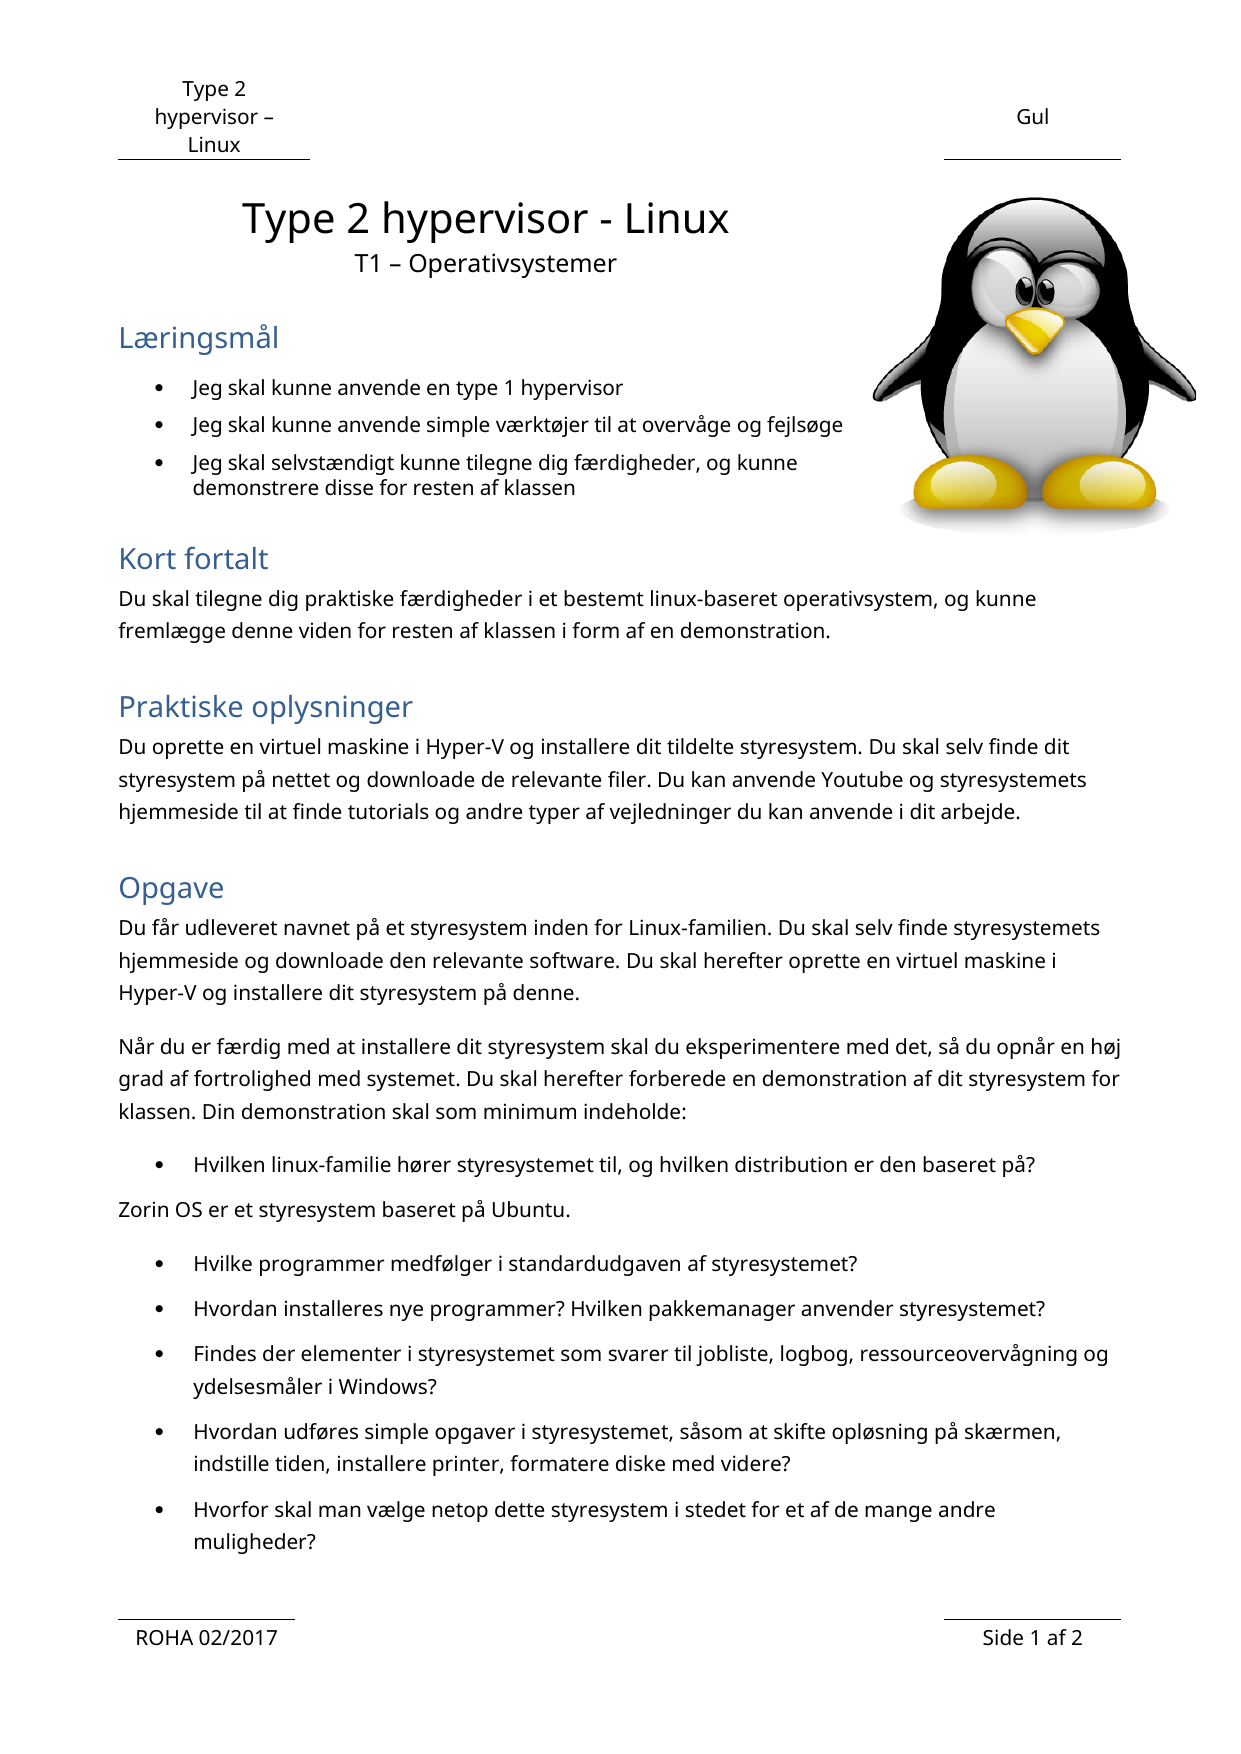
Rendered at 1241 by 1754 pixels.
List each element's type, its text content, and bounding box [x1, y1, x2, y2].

list Jeg skal kunne anvende en type 1 hypervisor [155, 375, 872, 400]
list Hvorfor skal man vælge netop dette styresystem i stedet for et af de mange andre muligheder? [156, 1495, 1122, 1556]
picture [872, 188, 1197, 544]
subtitle Opgave [118, 868, 1122, 907]
list Hvordan installeres nye programmer? Hvilken pakkemanager anvender styresystemet? [156, 1294, 1122, 1323]
subtitle Læringsmål [118, 317, 872, 357]
subtitle Kort fortalt [118, 538, 1122, 578]
list Jeg skal selvstændigt kunne tilegne dig færdigheder, og kunne demonstrere disse for resten af klassen [155, 450, 872, 501]
text Zorin OS er et styresystem baseret på Ubuntu. [118, 1196, 1122, 1224]
list Hvordan udføres simple opgaver i styresystemet, såsom at skifte opløsning på skærmen, indstille tiden, installere printer, formatere diske med videre? [156, 1417, 1122, 1478]
list Hvilke programmer medfølger i standardudgaven af styresystemet? [156, 1249, 1122, 1277]
text Du oprette en virtuel maskine i Hyper-V og installere dit tildelte styresystem. Du skal selv finde dit styresystem på nettet og downloade de relevante filer. Du kan anvende Youtube og styresystemets hjemmeside til at finde tutorials og andre typer af vejledninger du kan anvende i dit arbejde. [118, 732, 1122, 826]
list Jeg skal kunne anvende simple værktøjer til at overvåge og fejlsøge [155, 413, 872, 438]
text Du får udleveret navnet på et styresystem inden for Linux-familien. Du skal selv finde styresystemets hjemmeside og downloade den relevante software. Du skal herefter oprette en virtuel maskine i Hyper-V og installere dit styresystem på denne. [118, 913, 1122, 1007]
list Findes der elementer i styresystemet som svarer til jobliste, logbog, ressourceovervågning og ydelsesmåler i Windows? [156, 1339, 1122, 1400]
subtitle Praktiske oplysninger [118, 687, 1122, 726]
text Type 2 hypervisor - Linux [118, 188, 872, 245]
text T1 – Operativsystemer [118, 245, 872, 279]
list Hvilken linux-familie hører styresystemet til, og hvilken distribution er den baseret på? [156, 1151, 1122, 1179]
text Du skal tilegne dig praktiske færdigheder i et bestemt linux-baseret operativsystem, og kunne fremlægge denne viden for resten af klassen i form af en demonstration. [118, 584, 1122, 645]
text Når du er færdig med at installere dit styresystem skal du eksperimentere med det, så du opnår en høj grad af fortrolighed med systemet. Du skal herefter forberede en demonstration af dit styresystem for klassen. Din demonstration skal som minimum indeholde: [118, 1032, 1122, 1126]
